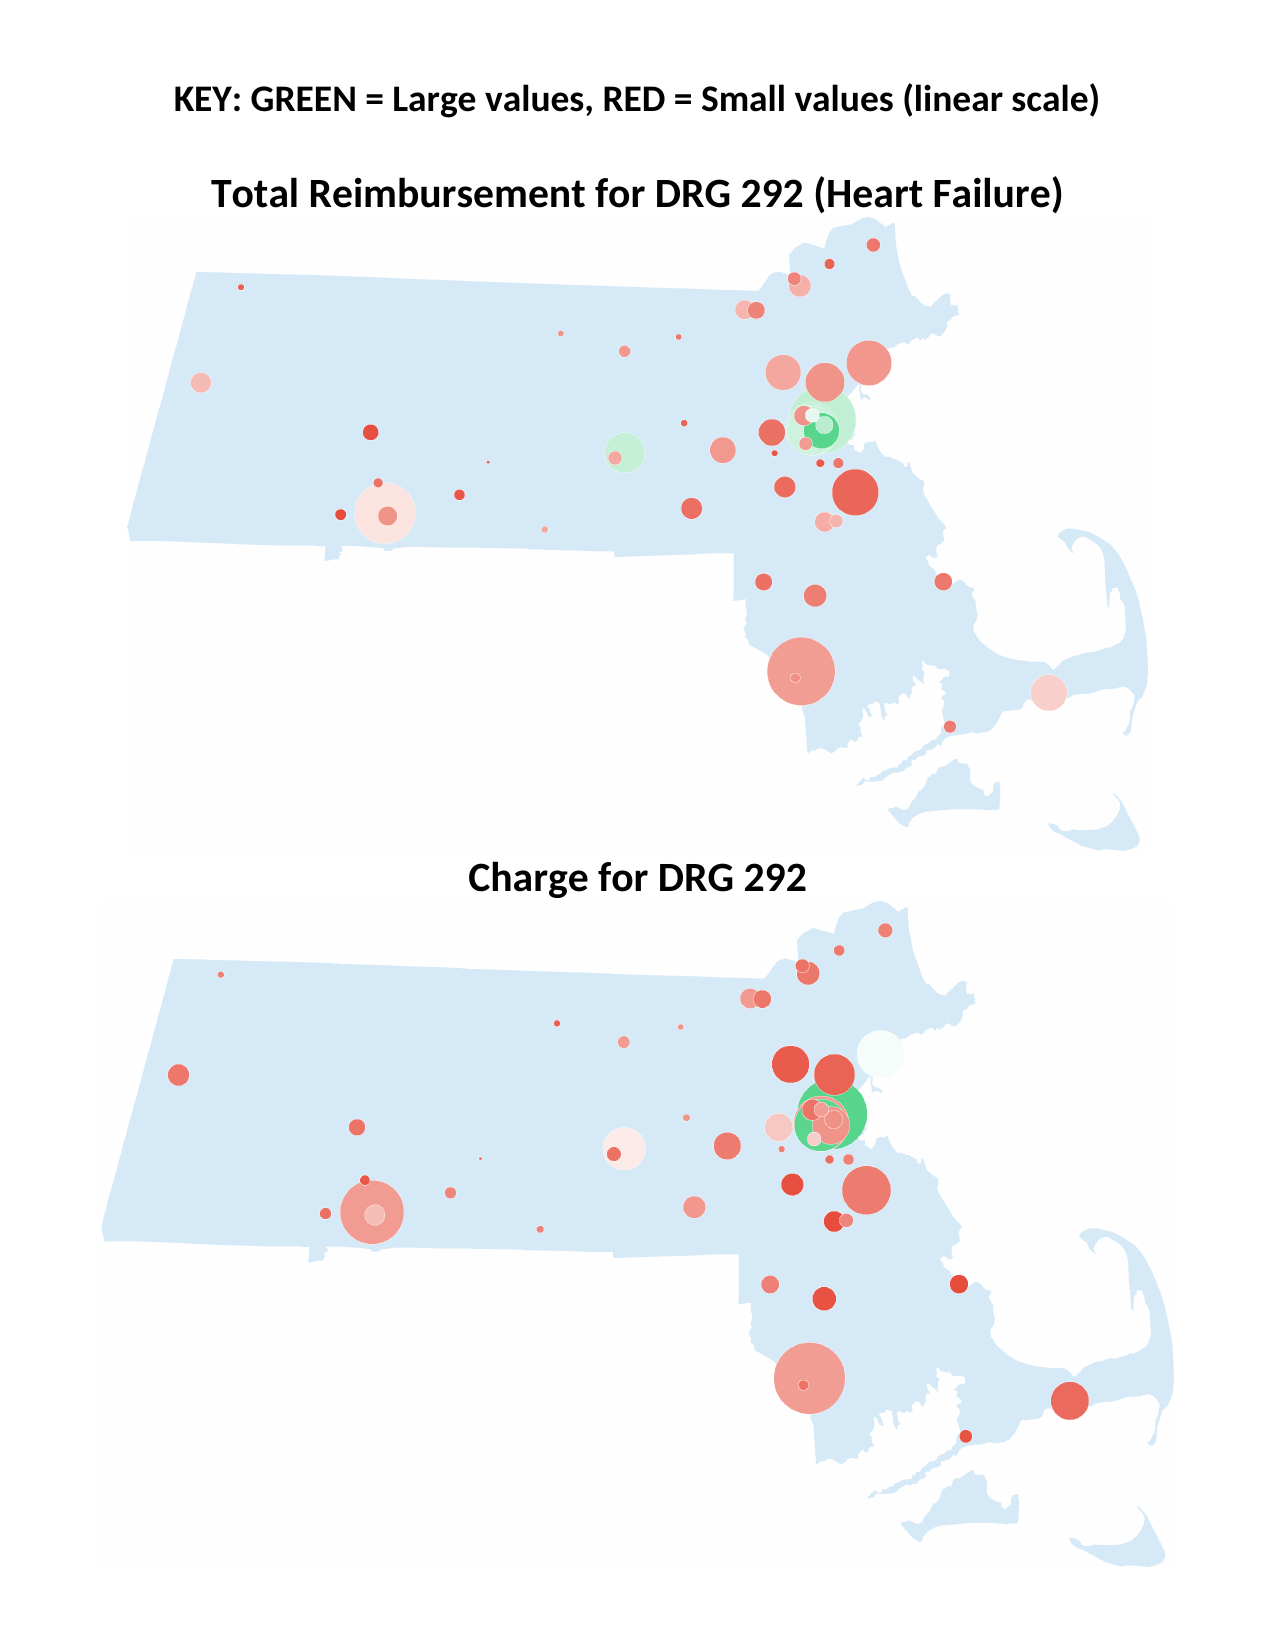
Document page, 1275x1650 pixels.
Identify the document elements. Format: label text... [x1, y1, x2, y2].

text Charge for DRG 292 [75, 851, 1200, 902]
picture [101, 901, 1174, 1567]
text KEY: GREEN = Large values, RED = Small values (linear scale) [75, 75, 1200, 121]
text Total Reimbursement for DRG 292 (Heart Failure) [75, 167, 1200, 217]
picture [127, 217, 1148, 851]
